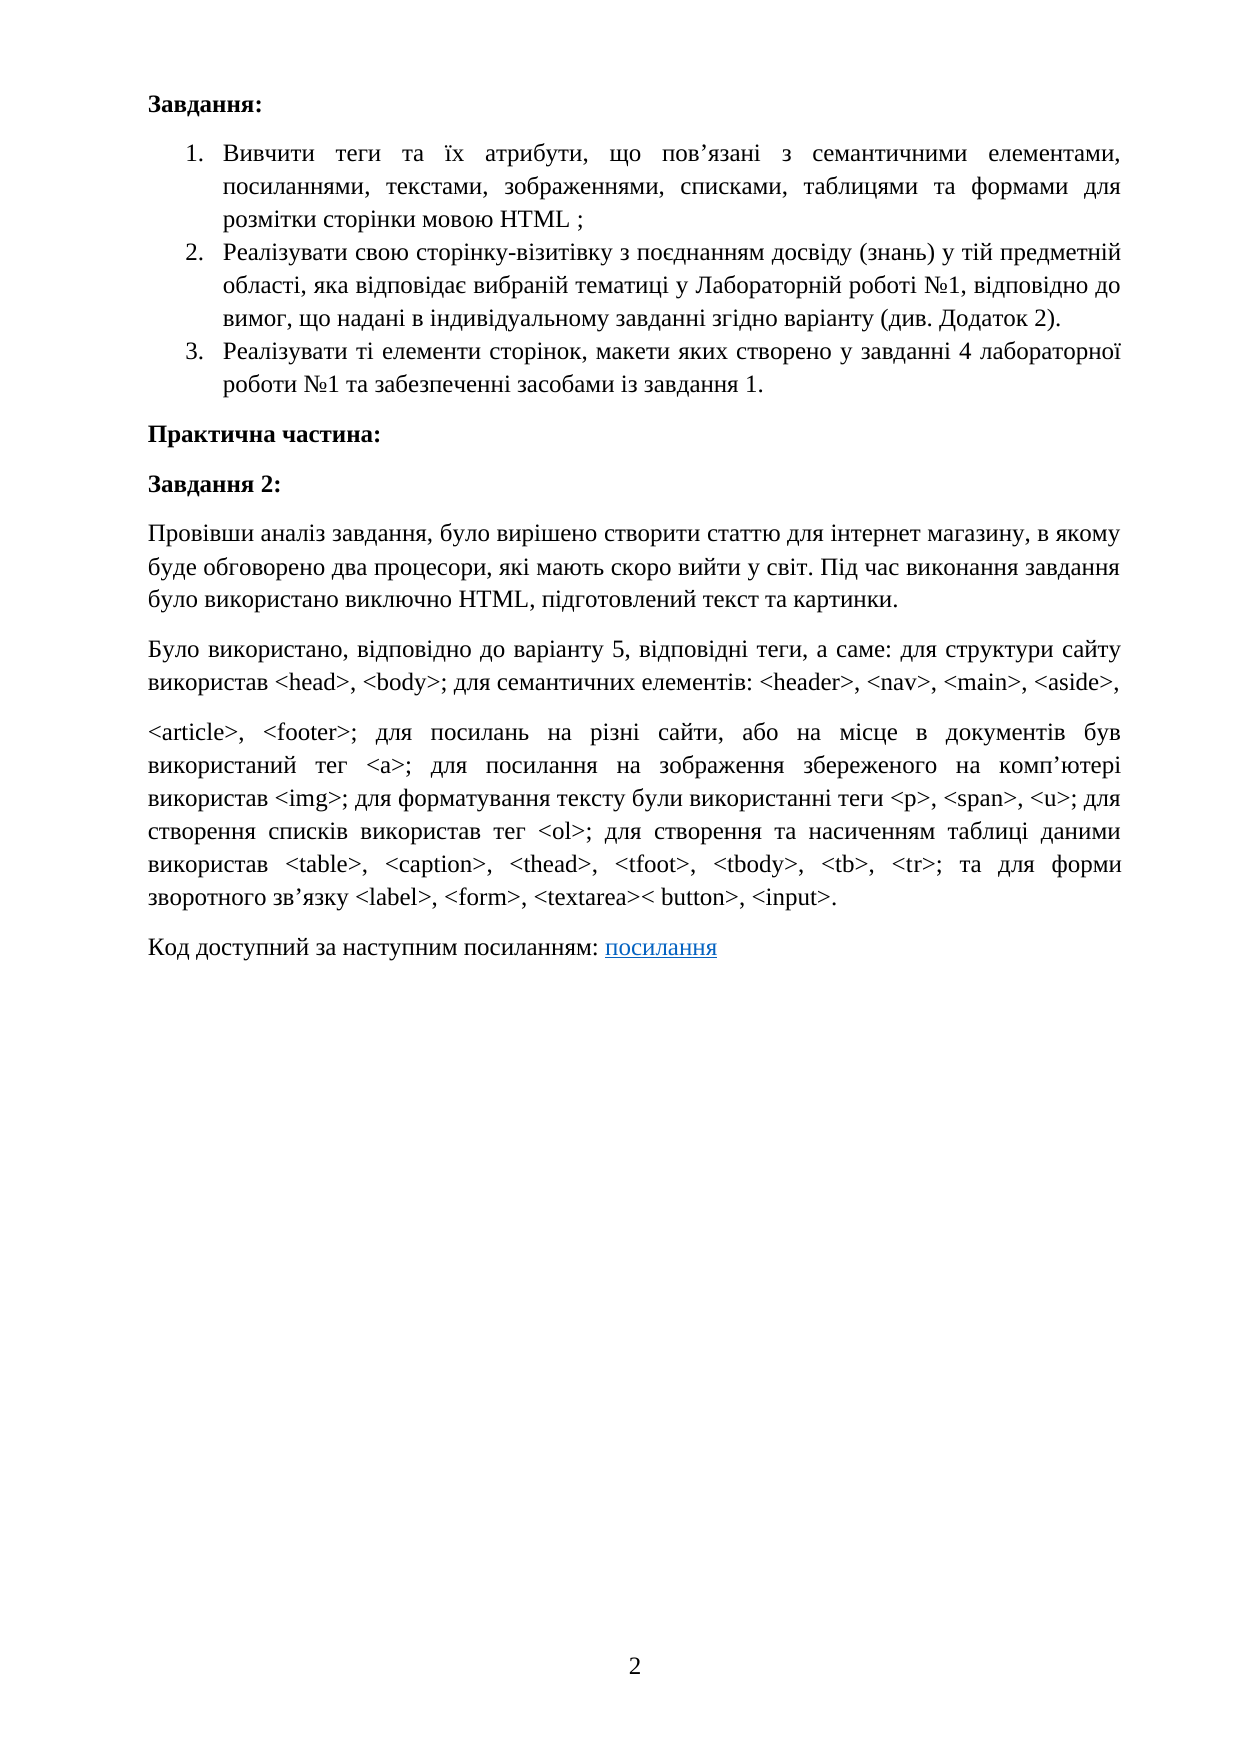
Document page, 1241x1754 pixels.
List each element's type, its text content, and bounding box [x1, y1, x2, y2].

text Код доступний за наступним посиланням: посилання [148, 932, 1122, 961]
text Завдання 2: [148, 469, 1122, 498]
text <article>, <footer>; для посилань на різні сайти, або на місце в документів був використаний тег <a>; для посилання на зображення збереженого на комп’ютері використав <img>; для форматування тексту були використанні теги <p>, <span>, <u>; для створення списків використав тег <ol>; для створення та насиченням таблиці даними використав <table>, <caption>, <thead>, <tfoot>, <tbody>, <tb>, <tr>; та для форми зворотного зв’язку <label>, <form>, <textarea>< button>, <input>. [148, 717, 1122, 911]
list Реалізувати свою сторінку-візитівку з поєднанням досвіду (знань) у тій предметній області, яка відповідає вибраній тематиці у Лабораторній роботі №1, відповідно до вимог, що надані в індивідуальному завданні згідно варіанту (див. Додаток 2). [185, 237, 1122, 332]
list Реалізувати ті елементи сторінок, макети яких створено у завданні 4 лабораторної роботи №1 та забезпеченні засобами із завдання 1. [185, 336, 1122, 398]
text Провівши аналіз завдання, було вирішено створити статтю для інтернет магазину, в якому буде обговорено два процесори, які мають скоро вийти у світ. Під час виконання завдання було використано виключно HTML, підготовлений текст та картинки. [148, 518, 1122, 613]
text Практична частина: [148, 419, 1122, 448]
text Було використано, відповідно до варіанту 5, відповідні теги, а саме: для структури сайту використав <head>, <body>; для семантичних елементів: <header>, <nav>, <main>, <aside>, [148, 634, 1122, 696]
list Вивчити теги та їх атрибути, що пов’язані з семантичними елементами, посиланнями, текстами, зображеннями, списками, таблицями та формами для розмітки сторінки мовою HTML ; [185, 138, 1122, 233]
text Завдання: [148, 89, 1122, 117]
